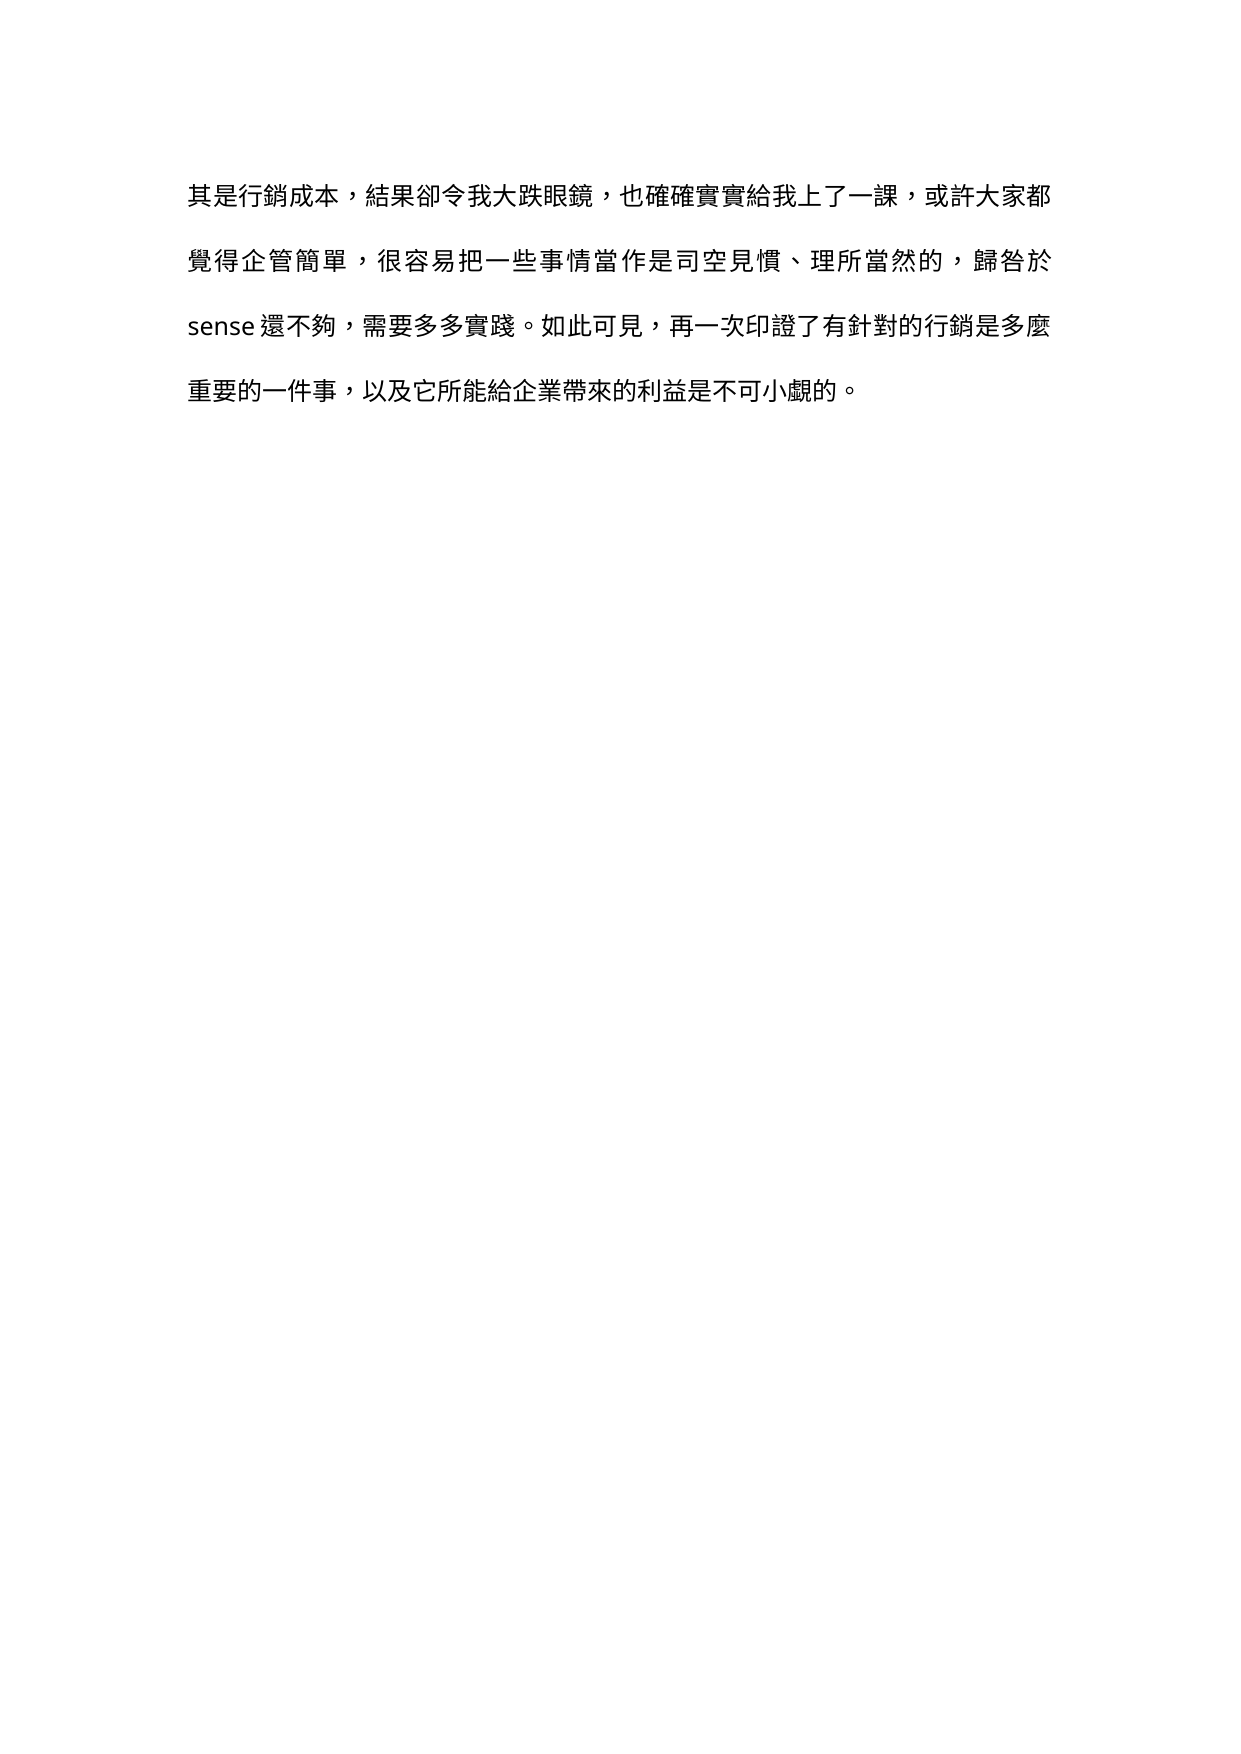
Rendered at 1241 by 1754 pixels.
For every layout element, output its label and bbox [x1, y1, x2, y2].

text [187, 162, 1053, 422]
